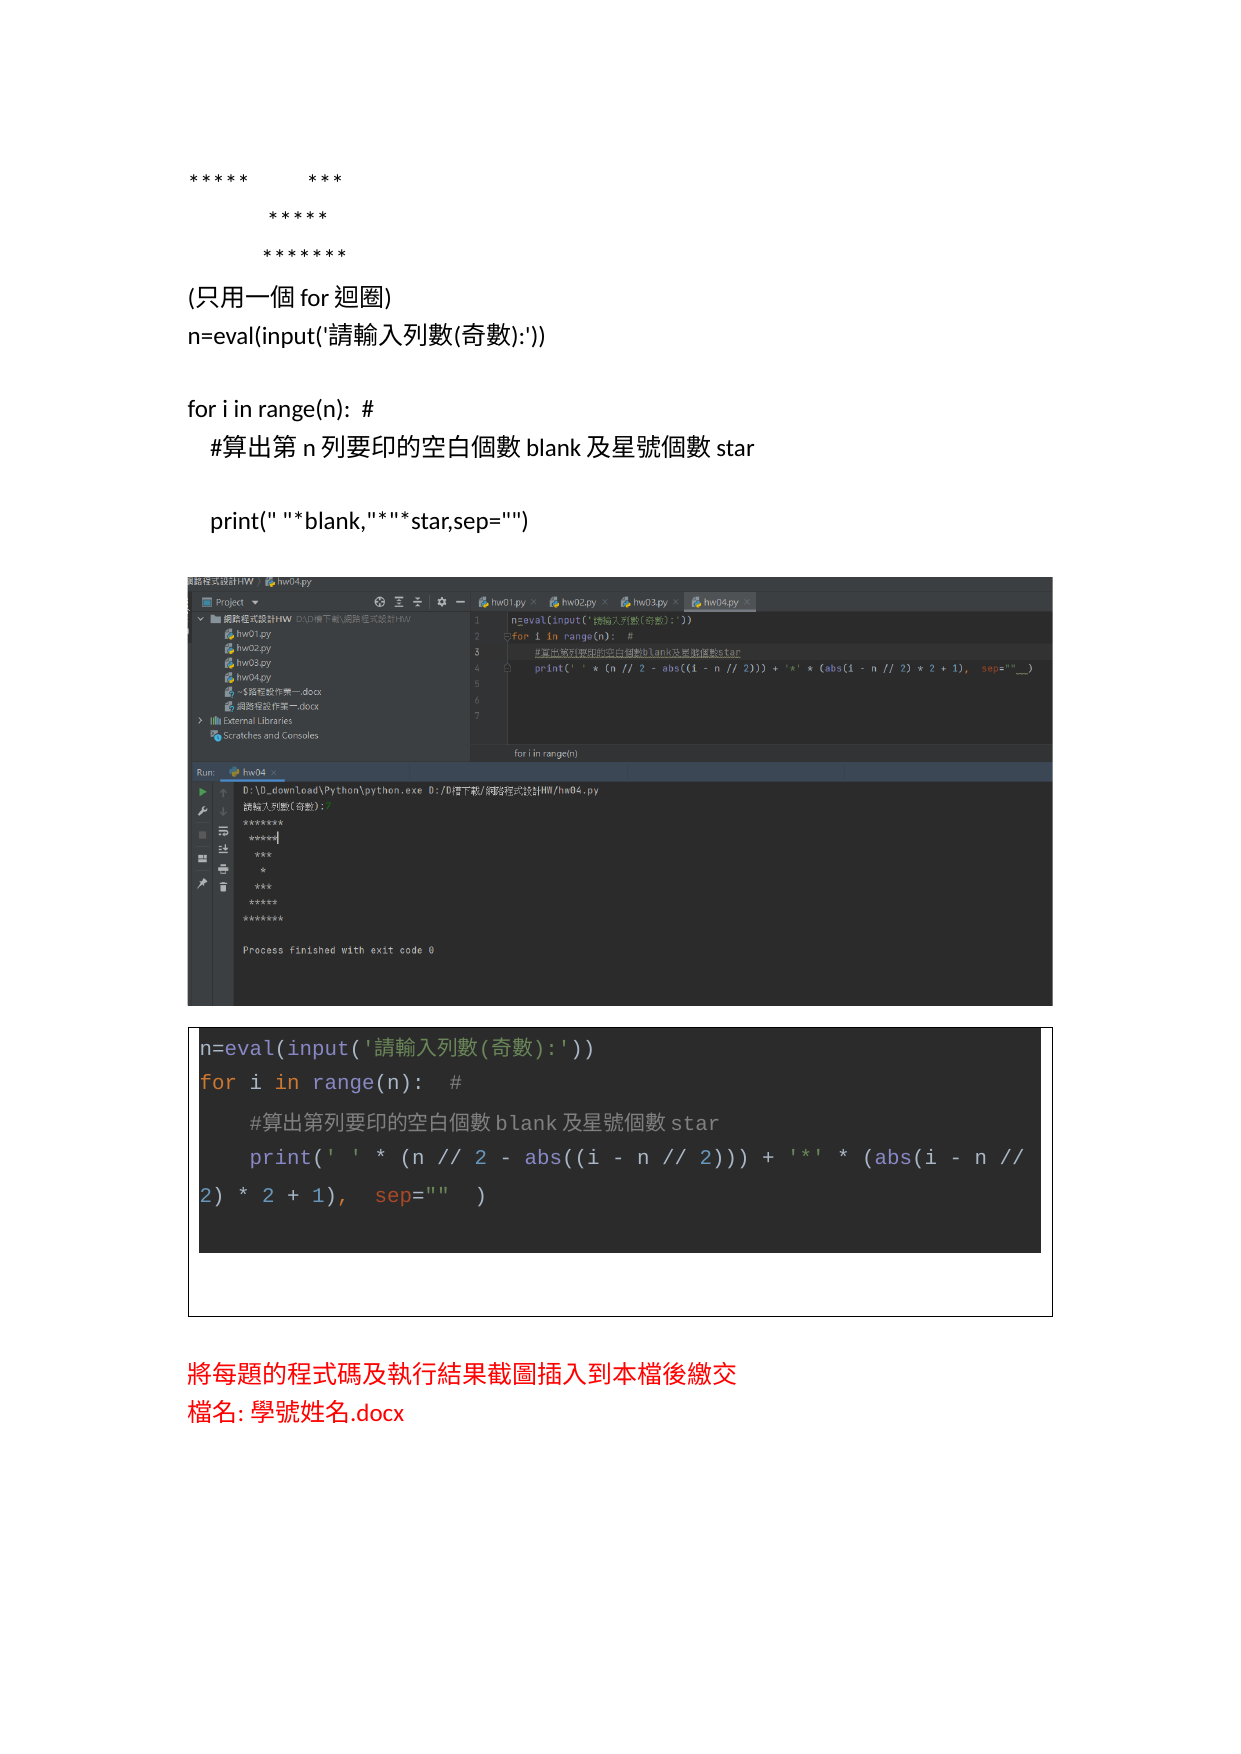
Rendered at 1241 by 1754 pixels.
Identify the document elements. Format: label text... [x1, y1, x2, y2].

text ******* [187, 239, 1053, 277]
table_header n=eval(input('請輸入列數(奇數):')) for i in range(n): # #算出第列要印的空白個數blank及星號個數star print(' ' * (n // 2 - abs((i - n // 2))) + '*' * (abs(i - n // 2) * 2 + 1), sep="" ) [189, 1028, 1052, 1316]
text ***** *** [187, 164, 1053, 202]
text n=eval(input('請輸入列數(奇數):')) [187, 314, 1053, 352]
text print(" "*blank,"*"*star,sep="") [187, 502, 1053, 539]
text for i in range(n): # [187, 389, 1053, 427]
picture [187, 577, 1053, 1006]
text 將每題的程式碼及執行結果截圖插入到本檔後繳交 [187, 1354, 1053, 1392]
text ***** [187, 202, 1053, 239]
text 檔名: 學號姓名.docx [187, 1392, 1053, 1429]
text #算出第n列要印的空白個數blank及星號個數star [187, 427, 1053, 464]
text (只用一個for迴圈) [187, 277, 1053, 314]
